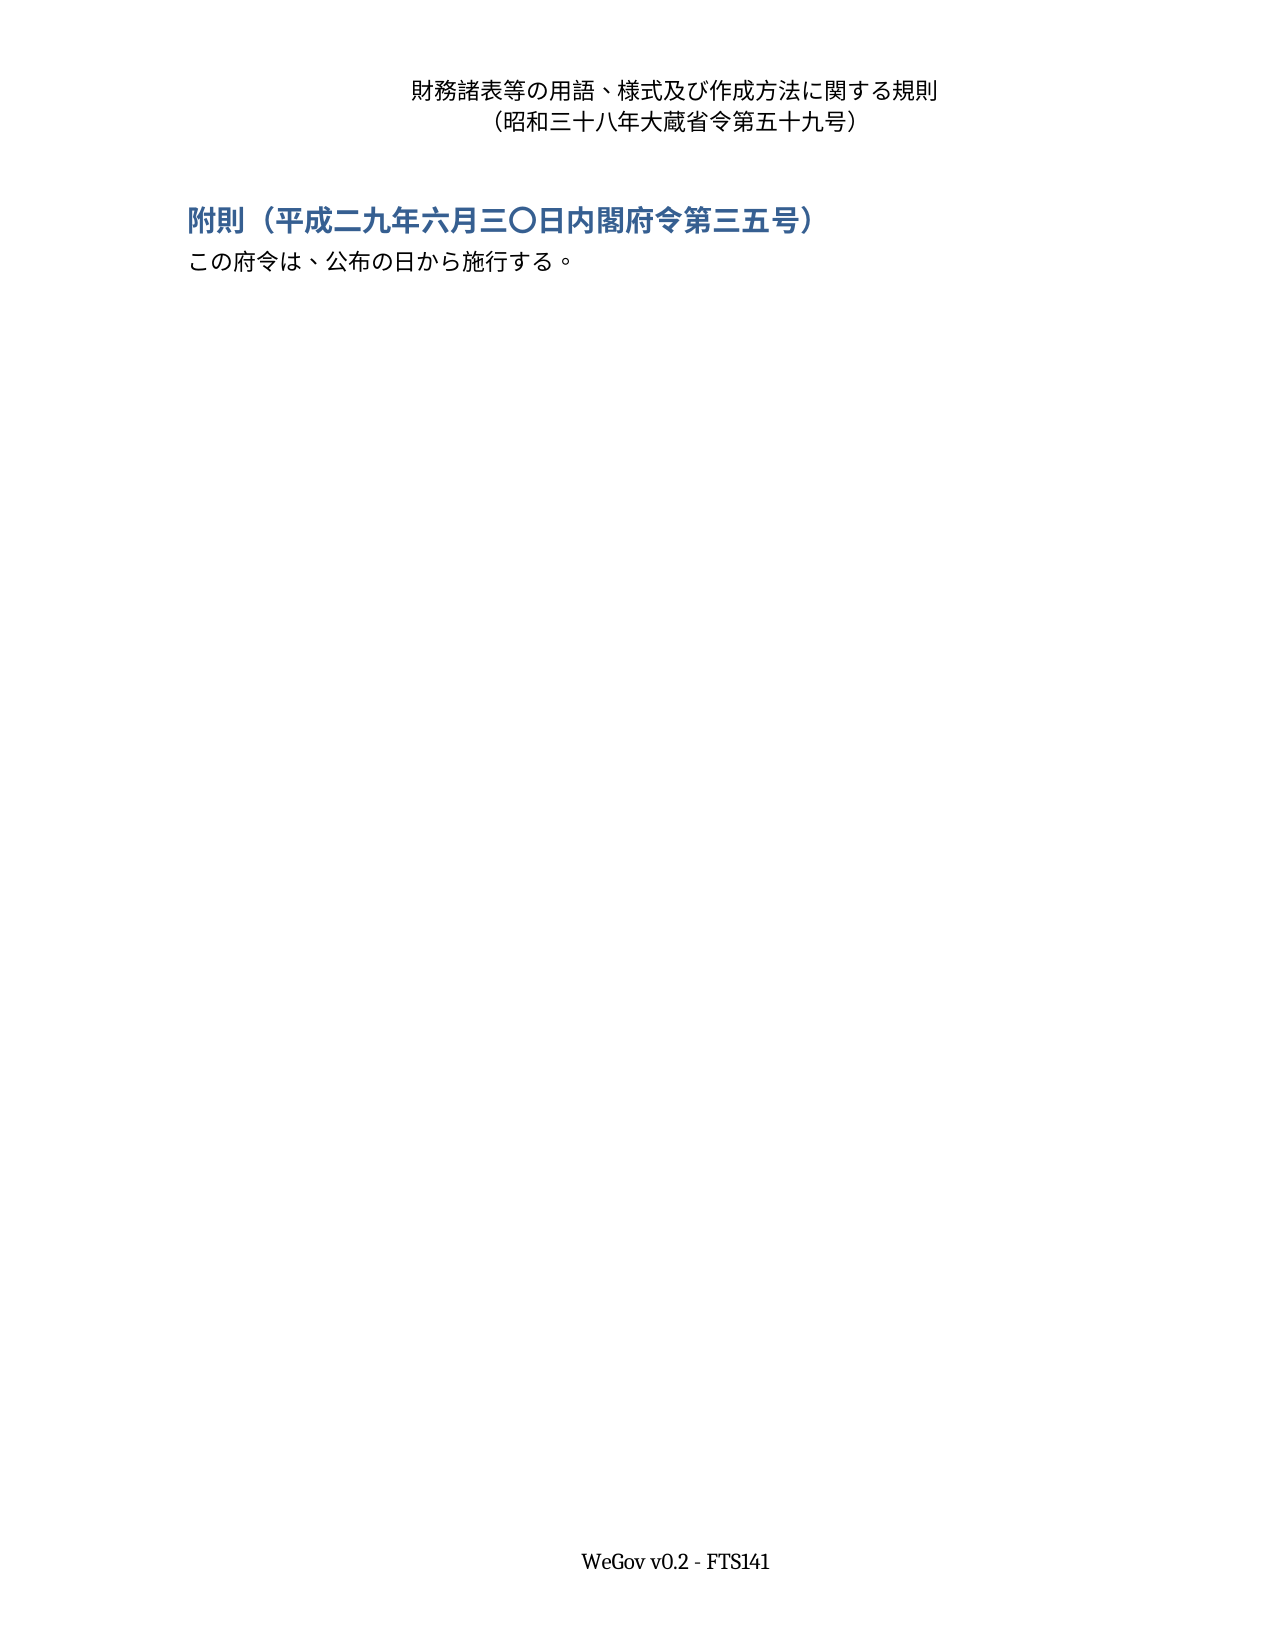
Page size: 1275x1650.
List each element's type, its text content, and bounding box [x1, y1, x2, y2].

subtitle 附則（平成二九年六月三〇日内閣府令第三五号） [187, 200, 1087, 240]
text この府令は、公布の日から施行する。 [187, 246, 1087, 277]
